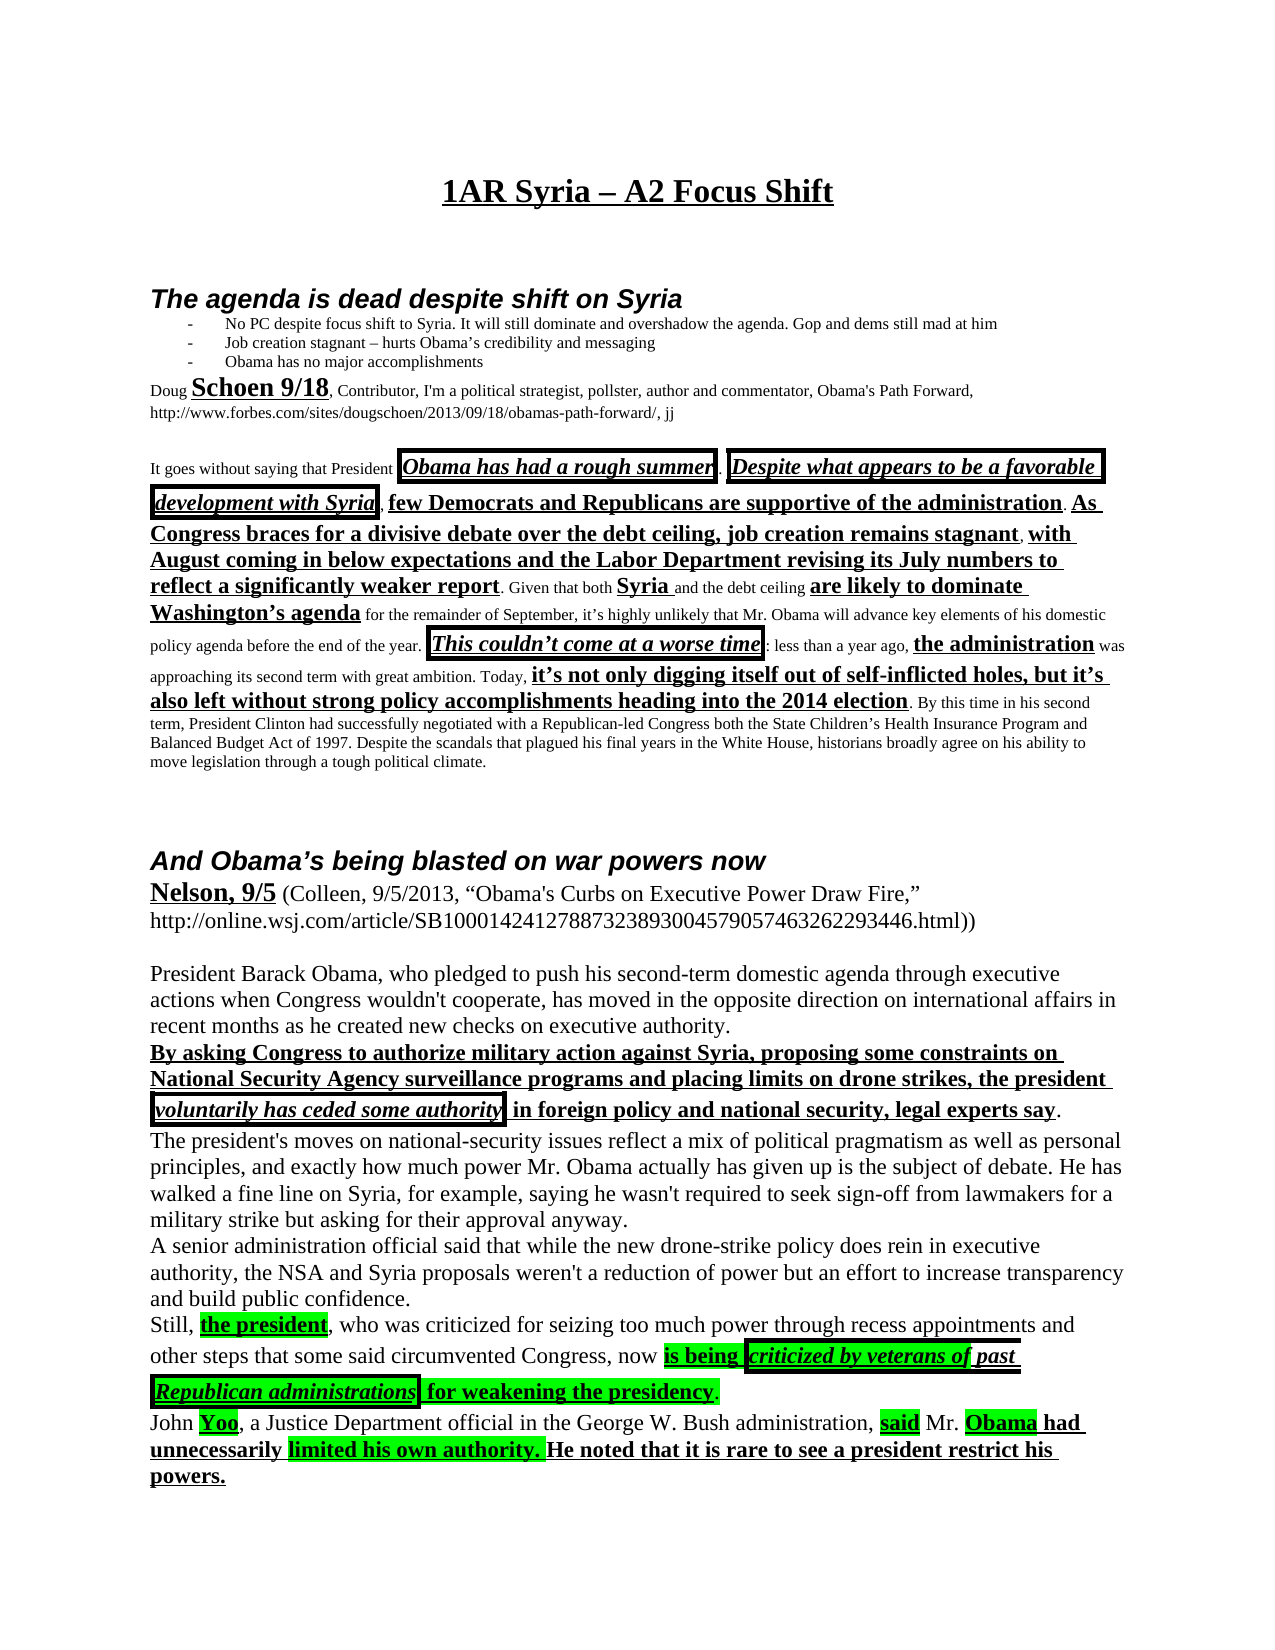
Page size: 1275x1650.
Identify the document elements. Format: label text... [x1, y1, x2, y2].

text It goes without saying that President Obama has had a rough summer. Despite what appears to be a favorable development with Syria, few Democrats and Republicans are supportive of the administration. As Congress braces for a divisive debate over the debt ceiling, job creation remains stagnant, with August coming in below expectations and the Labor Department revising its July numbers to reflect a significantly weaker report. Given that both Syria and the debt ceiling are likely to dominate Washington’s agenda for the remainder of September, it’s highly unlikely that Mr. Obama will advance key elements of his domestic policy agenda before the end of the year. This couldn’t come at a worse time: less than a year ago, the administration was approaching its second term with great ambition. Today, it’s not only digging itself out of self-inflicted holes, but it’s also left without strong policy accomplishments heading into the 2014 election. By this time in his second term, President Clinton had successfully negotiated with a Republican-led Congress both the State Children’s Health Insurance Program and Balanced Budget Act of 1997. Despite the scandals that plagued his final years in the White House, historians broadly agree on his ability to move legislation through a tough political climate. [150, 448, 1125, 771]
text The agenda is dead despite shift on Syria [150, 283, 1125, 314]
text By asking Congress to authorize military action against Syria, proposing some constraints on National Security Agency surveillance programs and placing limits on drone strikes, the president voluntarily has ceded some authority in foreign policy and national security, legal experts say. [150, 1039, 1125, 1127]
text The president's moves on national-security issues reflect a mix of political pragmatism as well as personal principles, and exactly how much power Mr. Obama actually has given up is the subject of debate. He has walked a fine line on Syria, for example, saying he wasn't required to seek sign-off from lawmakers for a military strike but asking for their approval anyway. [150, 1127, 1125, 1232]
text Nelson, 9/5 (Colleen, 9/5/2013, “Obama's Curbs on Executive Power Draw Fire,” http://online.wsj.com/article/SB10001424127887323893004579057463262293446.html)) [150, 876, 1125, 933]
text President Barack Obama, who pledged to push his second-term domestic agenda through executive actions when Congress wouldn't cooperate, has moved in the opposite direction on international affairs in recent months as he created new checks on executive authority. [150, 959, 1125, 1039]
text A senior administration official said that while the new drone-strike policy does rein in executive authority, the NSA and Syria proposals weren't a reduction of power but an effort to increase transparency and build public confidence. [150, 1232, 1125, 1312]
list Job creation stagnant – hurts Obama’s credibility and messaging [187, 333, 1125, 352]
text Doug Schoen 9/18, Contributor, I'm a political strategist, pollster, author and commentator, Obama's Path Forward, http://www.forbes.com/sites/dougschoen/2013/09/18/obamas-path-forward/, jj [150, 371, 1125, 422]
text Still, the president, who was criticized for seizing too much power through recess appointments and other steps that some said circumvented Congress, now is being criticized by veterans of past Republican administrations for weakening the presidency. [150, 1312, 1125, 1409]
text 1AR Syria – A2 Focus Shift [150, 171, 1125, 209]
list Obama has no major accomplishments [187, 352, 1125, 371]
list No PC despite focus shift to Syria. It will still dominate and overshadow the agenda. Gop and dems still mad at him [187, 314, 1125, 333]
text John Yoo, a Justice Department official in the George W. Bush administration, said Mr. Obama had unnecessarily limited his own authority. He noted that it is rare to see a president restrict his powers. [150, 1409, 1125, 1488]
text And Obama’s being blasted on war powers now [150, 844, 1125, 876]
